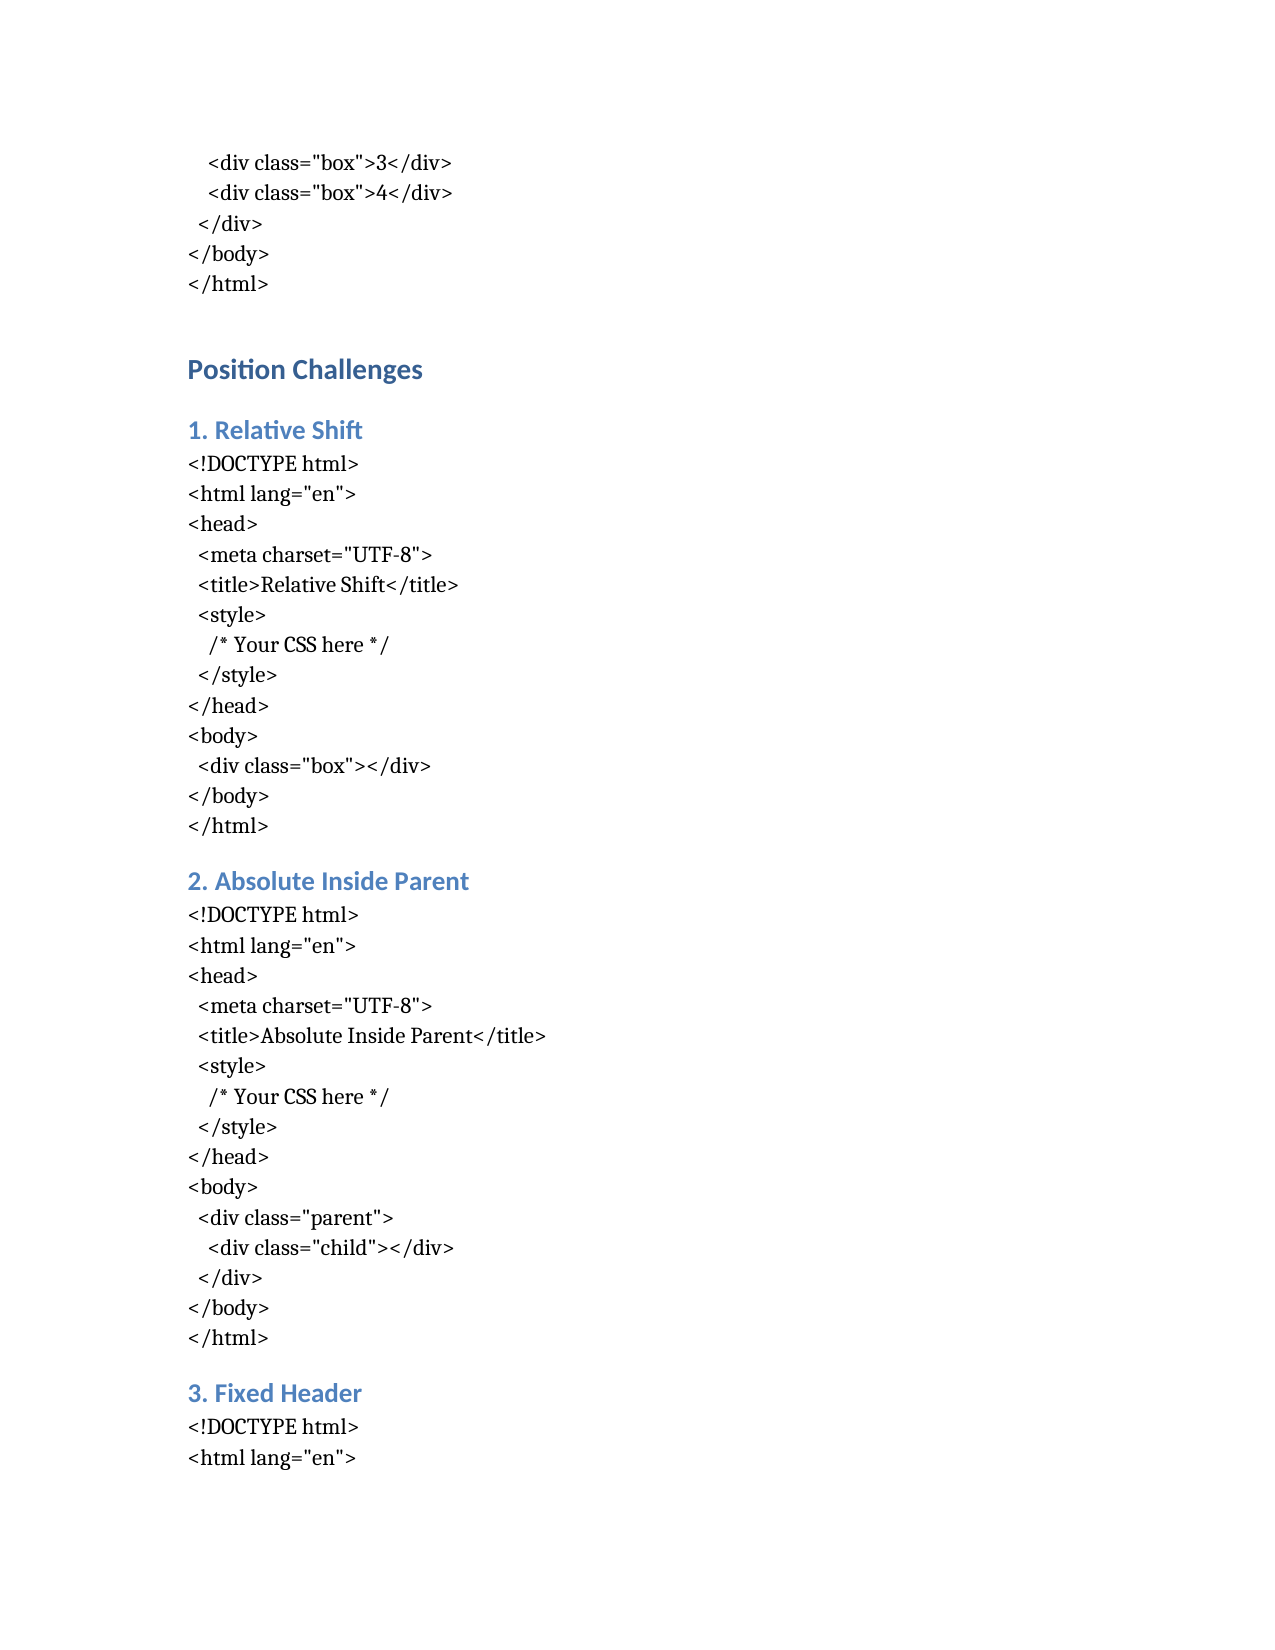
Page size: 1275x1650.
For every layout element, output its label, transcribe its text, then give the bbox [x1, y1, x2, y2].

text <!DOCTYPE html> <html lang="en"> <head> <meta charset="UTF-8"> <title>Absolute Inside Parent</title> <style> /* Your CSS here */ </style> </head> <body> <div class="parent"> <div class="child"></div> </div> </body> </html> [187, 902, 1087, 1351]
text <!DOCTYPE html> <html lang="en"> <head> <meta charset="UTF-8"> <title>Relative Shift</title> <style> /* Your CSS here */ </style> </head> <body> <div class="box"></div> </body> </html> [187, 451, 1087, 839]
subtitle 3. Fixed Header [187, 1376, 1087, 1409]
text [187, 1414, 1087, 1471]
subtitle 1. Relative Shift [187, 413, 1087, 446]
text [187, 150, 1087, 297]
subtitle 2. Absolute Inside Parent [187, 864, 1087, 897]
subtitle Position Challenges [187, 351, 1087, 387]
